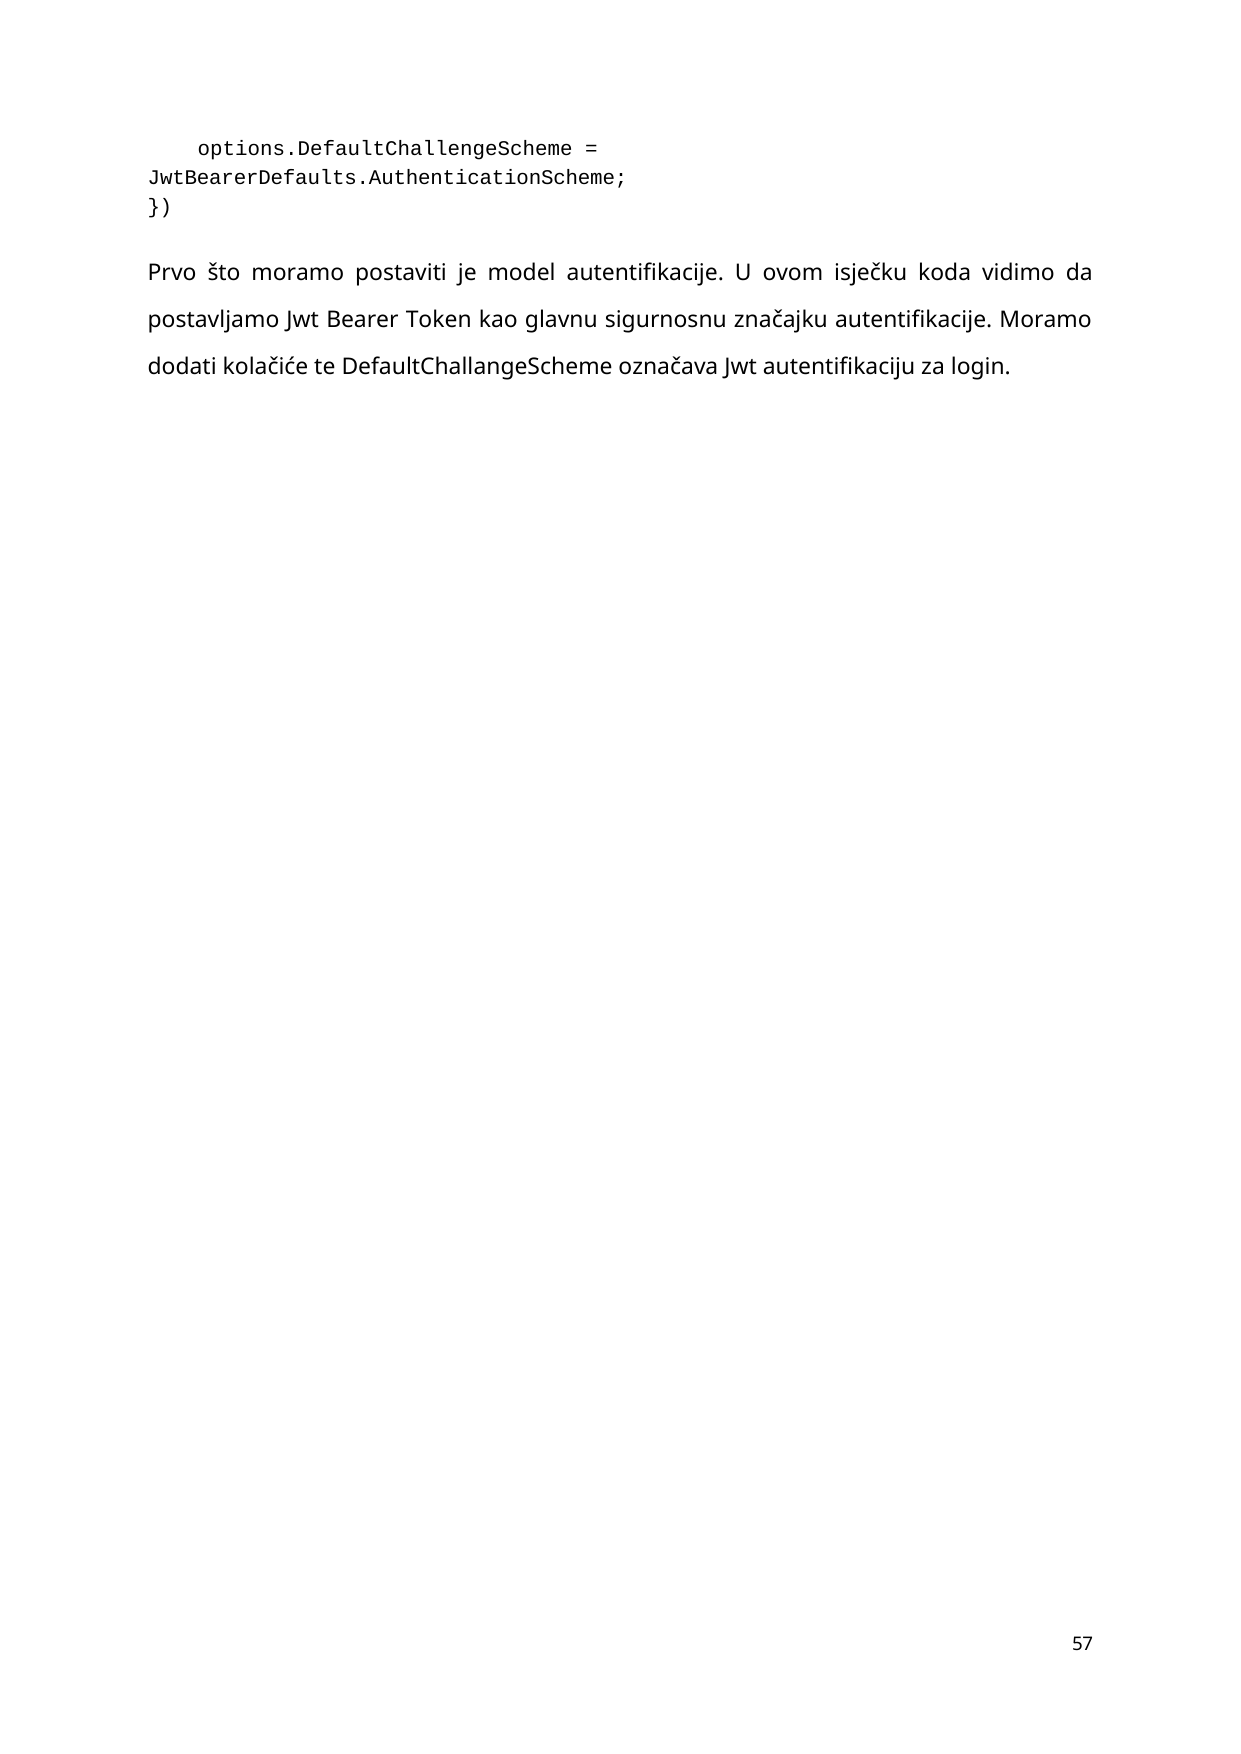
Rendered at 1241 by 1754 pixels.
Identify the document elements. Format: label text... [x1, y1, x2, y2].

text Prvo što moramo postaviti je model autentifikacije. U ovom isječku koda vidimo da postavljamo Jwt Bearer Token kao glavnu sigurnosnu značajku autentifikacije. Moramo dodati kolačiće te DefaultChallangeScheme označava Jwt autentifikaciju za login. [147, 256, 1093, 382]
text }) [147, 197, 1137, 220]
text JwtBearerDefaults.AuthenticationScheme; [147, 167, 1137, 191]
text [147, 137, 973, 161]
